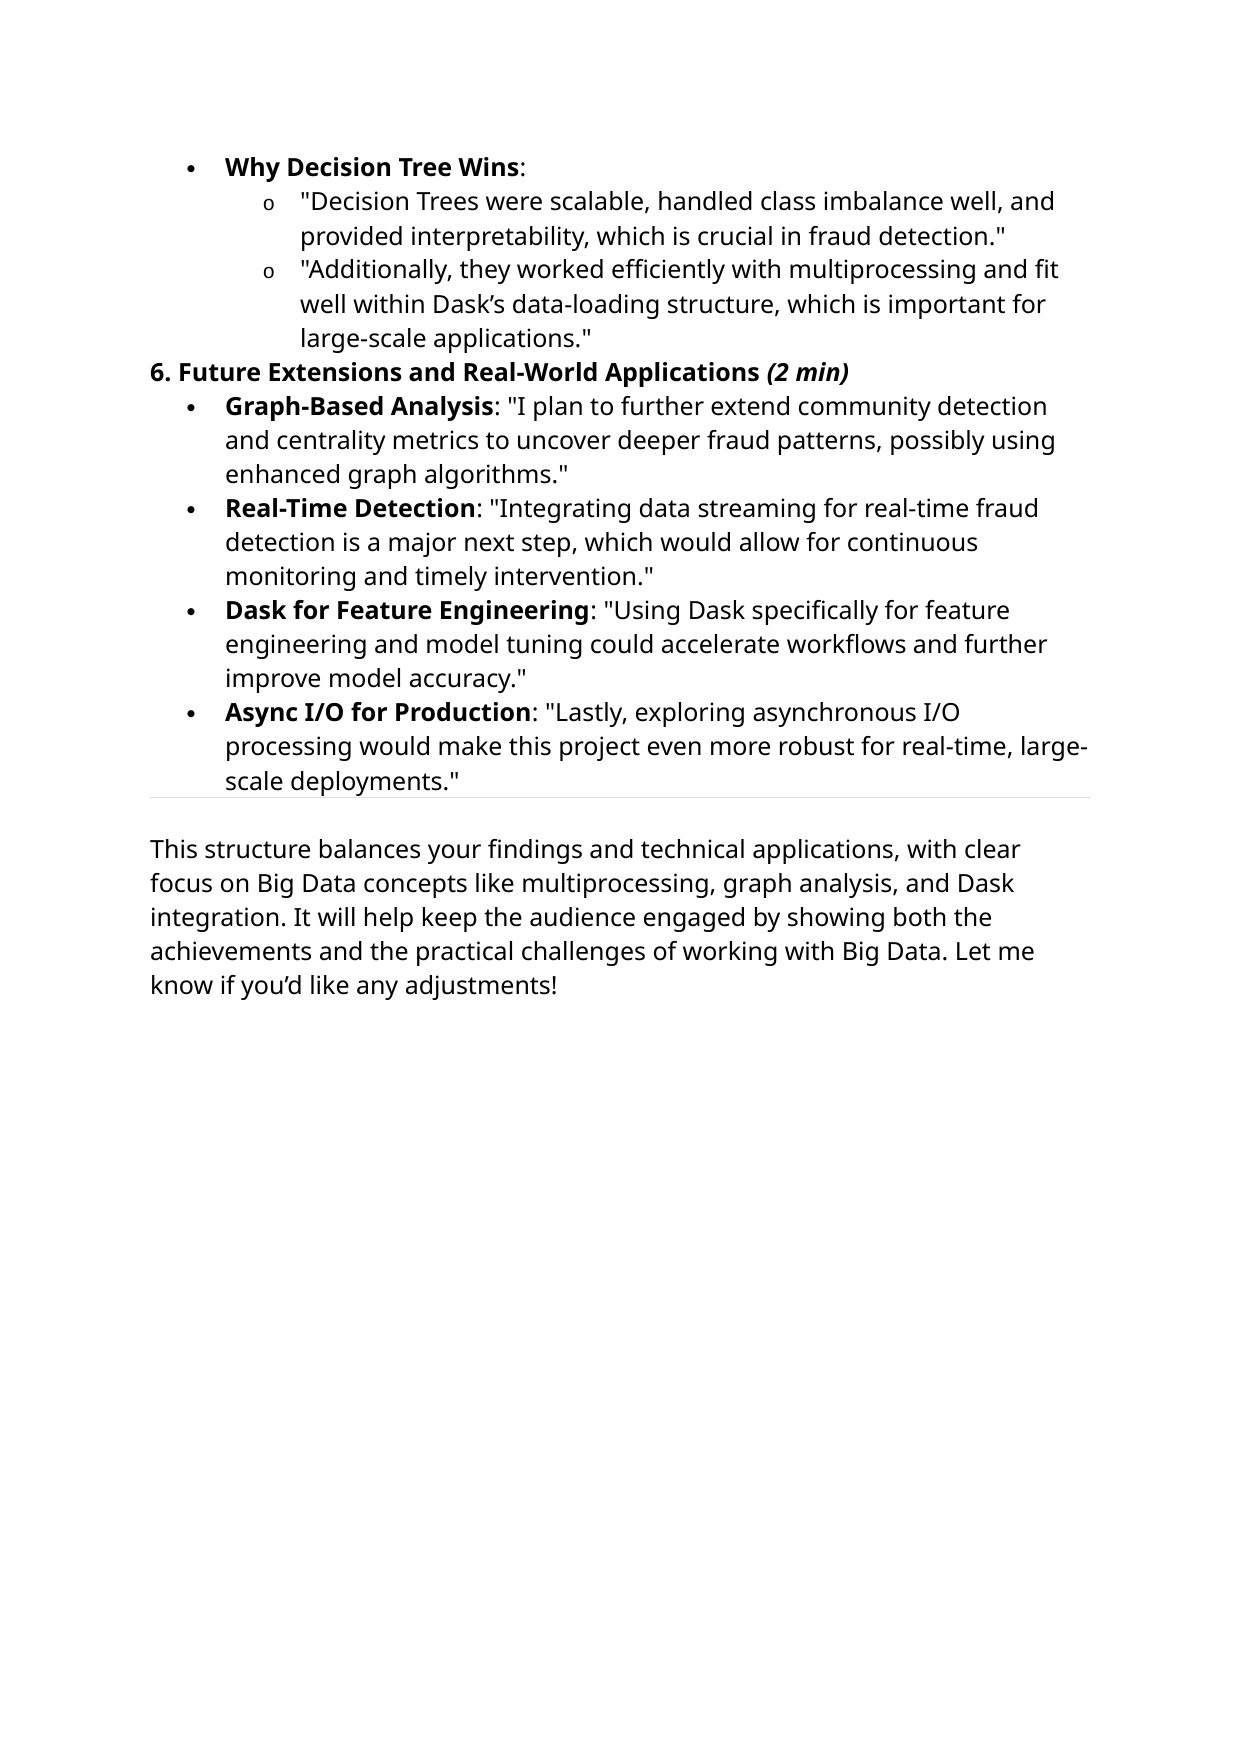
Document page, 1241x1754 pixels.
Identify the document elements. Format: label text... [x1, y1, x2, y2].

list Async I/O for Production: "Lastly, exploring asynchronous I/O processing would make this project even more robust for real-time, large-scale deployments." [187, 695, 1090, 797]
list Dask for Feature Engineering: "Using Dask specifically for feature engineering and model tuning could accelerate workflows and further improve model accuracy." [187, 593, 1090, 695]
list Why Decision Tree Wins: [187, 150, 1090, 184]
list "Additionally, they worked efficiently with multiprocessing and fit well within Dask’s data-loading structure, which is important for large-scale applications." [262, 252, 1090, 354]
list "Decision Trees were scalable, handled class imbalance well, and provided interpretability, which is crucial in fraud detection." [262, 184, 1090, 252]
text 6. Future Extensions and Real-World Applications (2 min) [150, 354, 1090, 388]
list Graph-Based Analysis: "I plan to further extend community detection and centrality metrics to uncover deeper fraud patterns, possibly using enhanced graph algorithms." [187, 388, 1090, 491]
list Real-Time Detection: "Integrating data streaming for real-time fraud detection is a major next step, which would allow for continuous monitoring and timely intervention." [187, 491, 1090, 593]
text This structure balances your findings and technical applications, with clear focus on Big Data concepts like multiprocessing, graph analysis, and Dask integration. It will help keep the audience engaged by showing both the achievements and the practical challenges of working with Big Data. Let me know if you’d like any adjustments! [150, 831, 1090, 1002]
